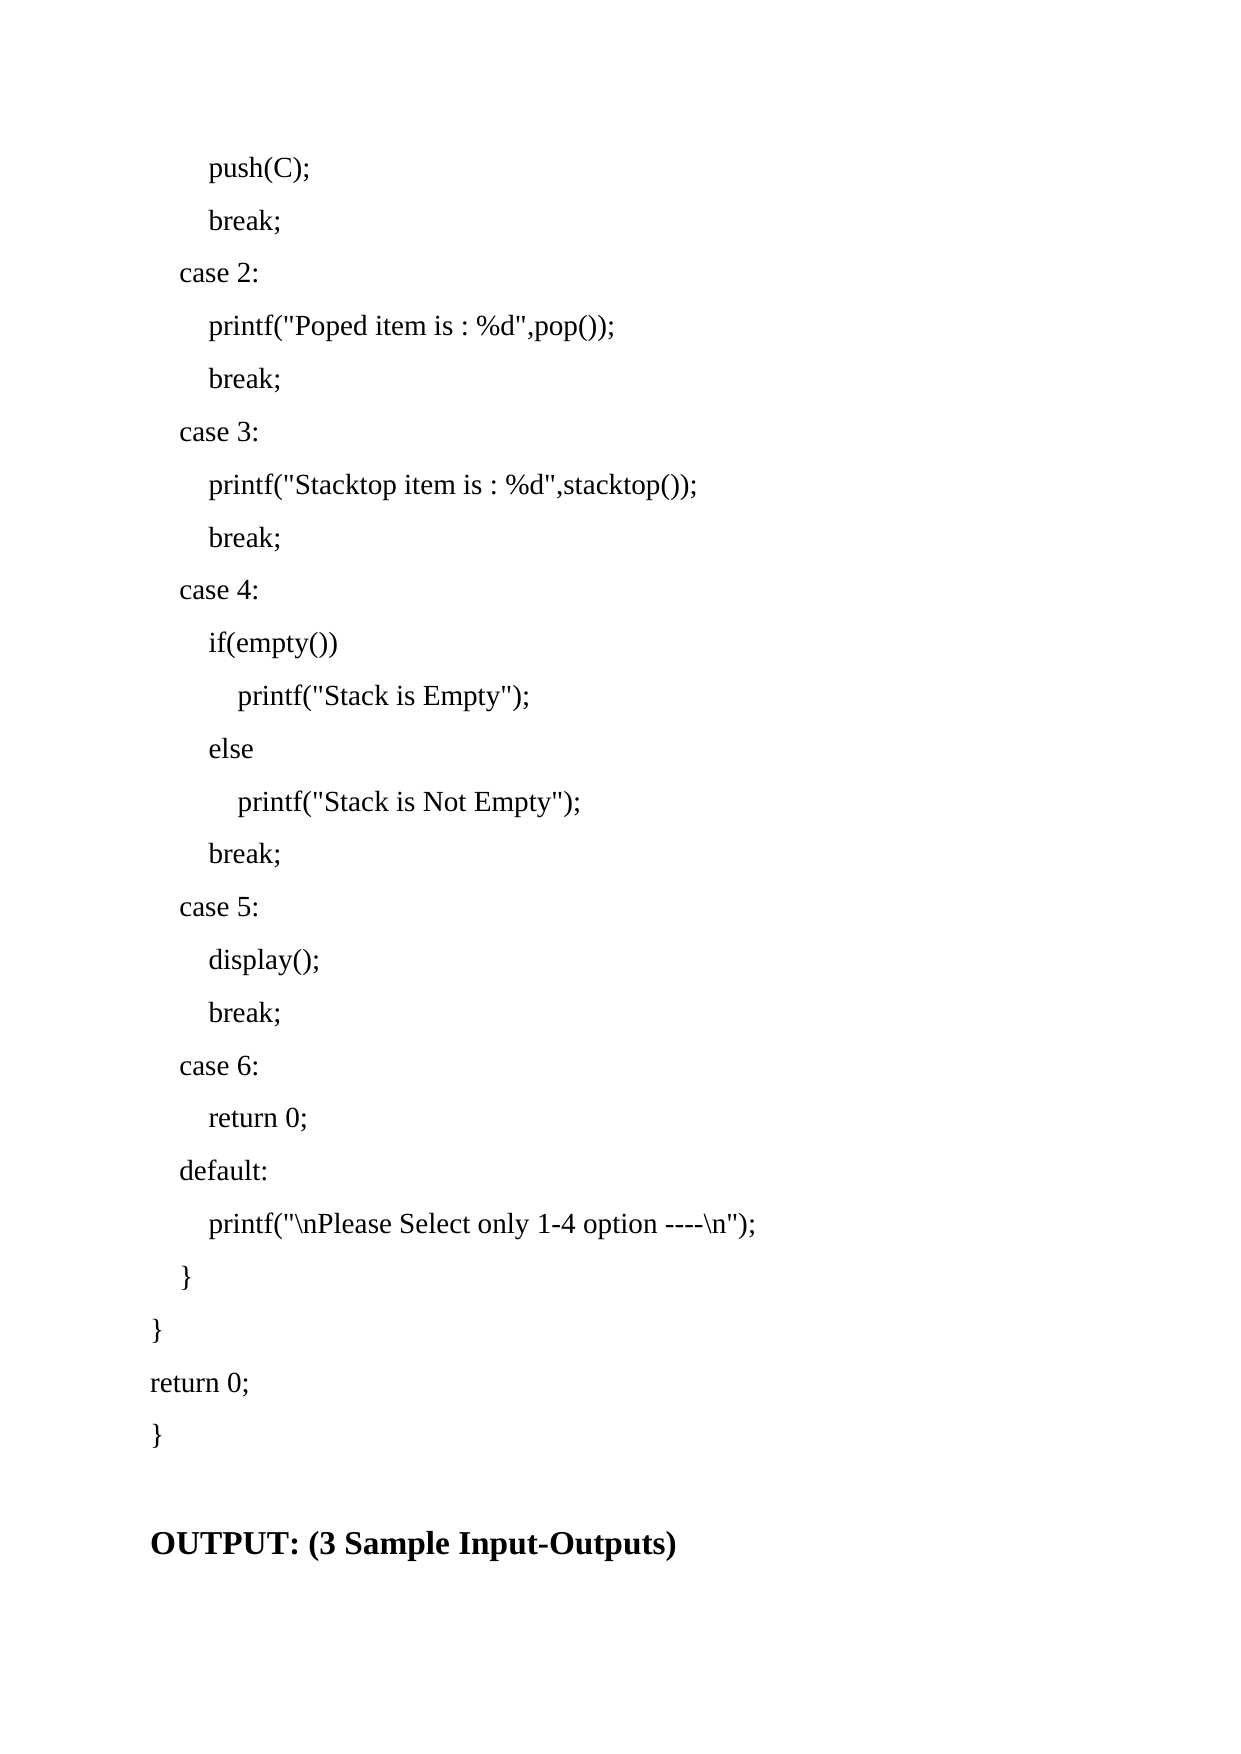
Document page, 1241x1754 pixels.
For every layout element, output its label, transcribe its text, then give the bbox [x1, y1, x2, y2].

text case 3: [150, 414, 1090, 448]
text } [150, 1312, 1090, 1345]
text if(empty()) [150, 625, 1090, 659]
text push(C); [150, 150, 1090, 183]
text break; [150, 995, 1090, 1028]
text return 0; [150, 1101, 1090, 1134]
text case 4: [150, 572, 1090, 606]
text display(); [150, 942, 1090, 976]
text printf("Stack is Not Empty"); [150, 784, 1090, 817]
text break; [150, 361, 1090, 395]
text } [150, 1417, 1090, 1451]
text default: [150, 1153, 1090, 1187]
text printf("Stacktop item is : %d",stacktop()); [150, 467, 1090, 500]
text case 5: [150, 889, 1090, 923]
text OUTPUT: (3 Sample Input-Outputs) [150, 1523, 1090, 1561]
text else [150, 731, 1090, 764]
text return 0; [150, 1365, 1090, 1398]
text break; [150, 203, 1090, 236]
text case 6: [150, 1048, 1090, 1081]
text printf("\nPlease Select only 1-4 option ----\n"); [150, 1206, 1090, 1240]
text case 2: [150, 256, 1090, 289]
text break; [150, 520, 1090, 553]
text printf("Poped item is : %d",pop()); [150, 308, 1090, 342]
text printf("Stack is Empty"); [150, 678, 1090, 712]
text break; [150, 837, 1090, 870]
text } [150, 1259, 1090, 1293]
